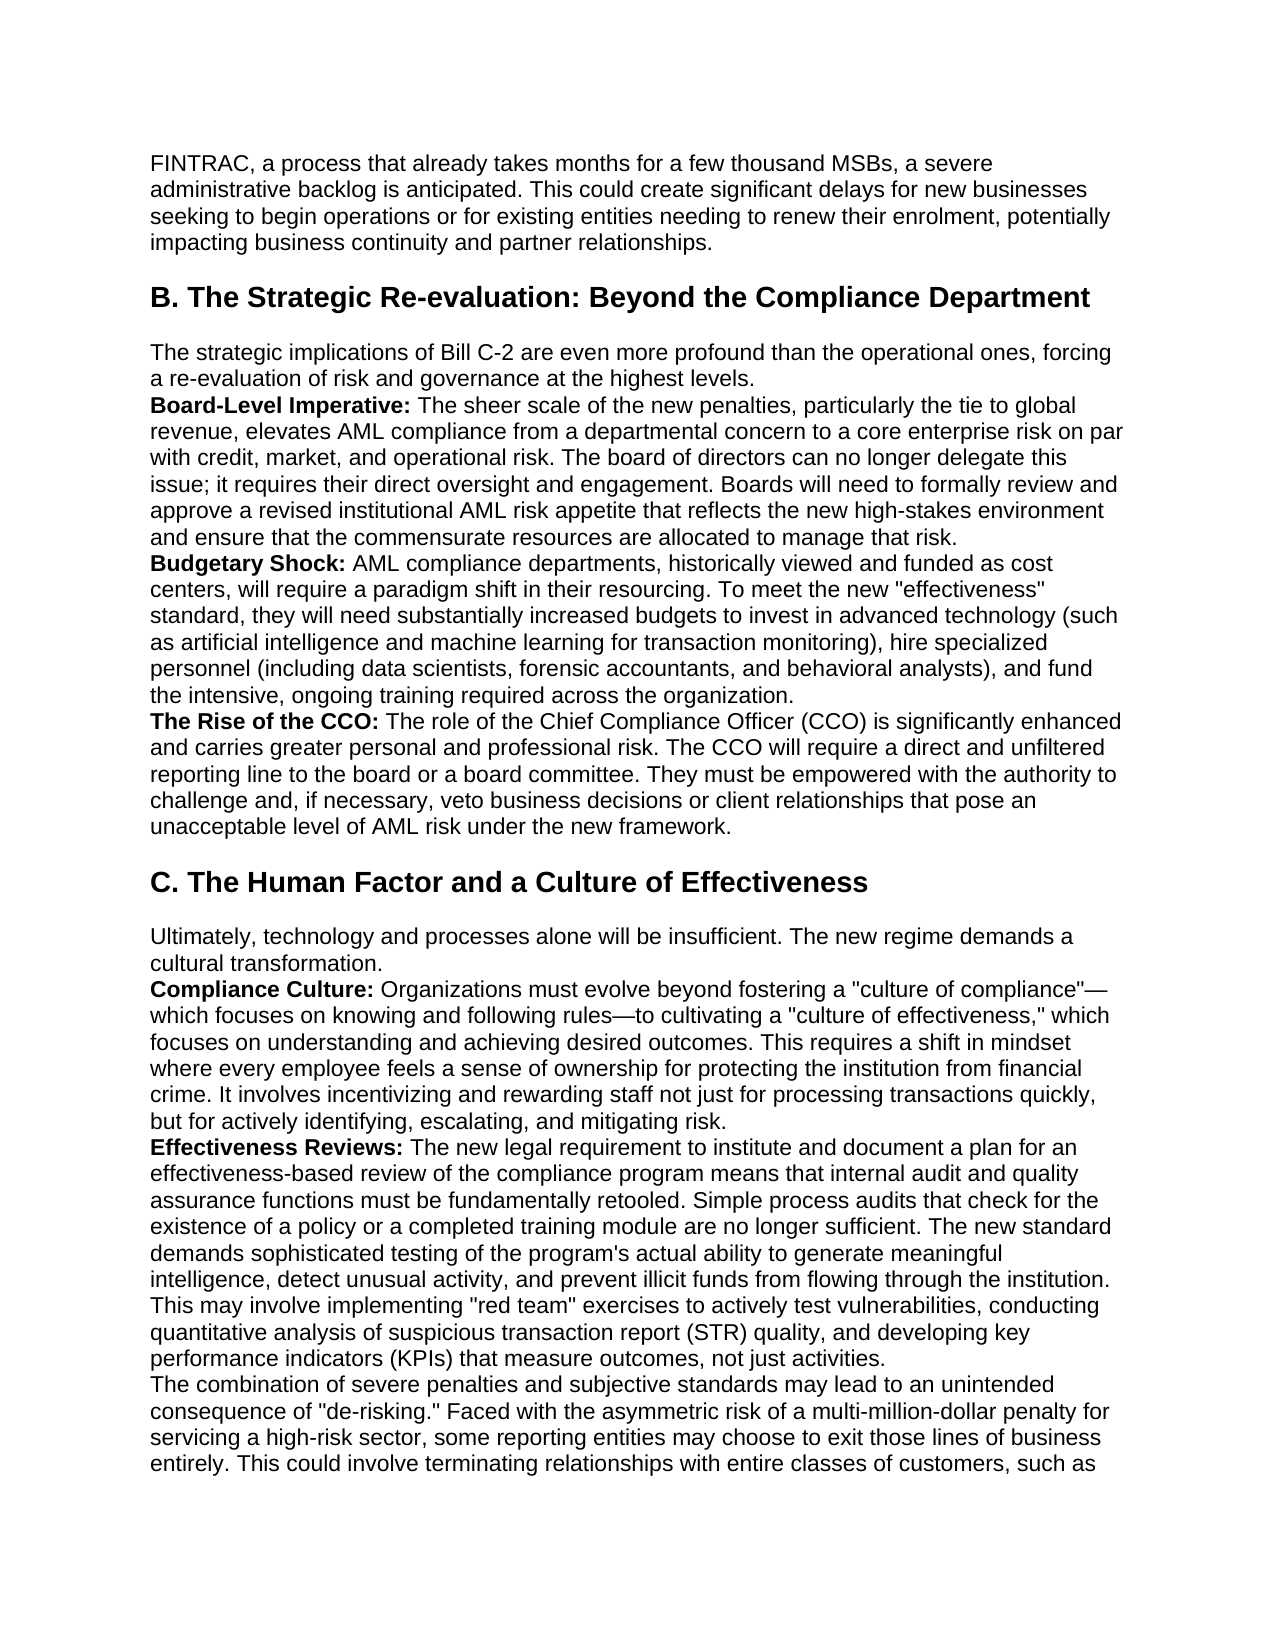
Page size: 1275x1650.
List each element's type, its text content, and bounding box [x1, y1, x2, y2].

text Budgetary Shock: AML compliance departments, historically viewed and funded as cost centers, will require a paradigm shift in their resourcing. To meet the new "effectiveness" standard, they will need substantially increased budgets to invest in advanced technology (such as artificial intelligence and machine learning for transaction monitoring), hire specialized personnel (including data scientists, forensic accountants, and behavioral analysts), and fund the intensive, ongoing training required across the organization. [150, 550, 1125, 708]
subtitle B. The Strategic Re-evaluation: Beyond the Compliance Department [150, 280, 1125, 314]
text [150, 1371, 1125, 1477]
text Compliance Culture: Organizations must evolve beyond fostering a "culture of compliance"—which focuses on knowing and following rules—to cultivating a "culture of effectiveness," which focuses on understanding and achieving desired outcomes. This requires a shift in mindset where every employee feels a sense of ownership for protecting the institution from financial crime. It involves incentivizing and rewarding staff not just for processing transactions quickly, but for actively identifying, escalating, and mitigating risk. [150, 976, 1125, 1134]
text Ultimately, technology and processes alone will be insufficient. The new regime demands a cultural transformation. [150, 923, 1125, 976]
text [150, 150, 1125, 255]
subtitle C. The Human Factor and a Culture of Effectiveness [150, 865, 1125, 898]
text The strategic implications of Bill C-2 are even more profound than the operational ones, forcing a re-evaluation of risk and governance at the highest levels. [150, 339, 1125, 392]
text The Rise of the CCO: The role of the Chief Compliance Officer (CCO) is significantly enhanced and carries greater personal and professional risk. The CCO will require a direct and unfiltered reporting line to the board or a board committee. They must be empowered with the authority to challenge and, if necessary, veto business decisions or client relationships that pose an unacceptable level of AML risk under the new framework. [150, 708, 1125, 840]
text Board-Level Imperative: The sheer scale of the new penalties, particularly the tie to global revenue, elevates AML compliance from a departmental concern to a core enterprise risk on par with credit, market, and operational risk. The board of directors can no longer delegate this issue; it requires their direct oversight and engagement. Boards will need to formally review and approve a revised institutional AML risk appetite that reflects the new high-stakes environment and ensure that the commensurate resources are allocated to manage that risk. [150, 392, 1125, 550]
text Effectiveness Reviews: The new legal requirement to institute and document a plan for an effectiveness-based review of the compliance program means that internal audit and quality assurance functions must be fundamentally retooled. Simple process audits that check for the existence of a policy or a completed training module are no longer sufficient. The new standard demands sophisticated testing of the program's actual ability to generate meaningful intelligence, detect unusual activity, and prevent illicit funds from flowing through the institution. This may involve implementing "red team" exercises to actively test vulnerabilities, conducting quantitative analysis of suspicious transaction report (STR) quality, and developing key performance indicators (KPIs) that measure outcomes, not just activities. [150, 1134, 1125, 1371]
